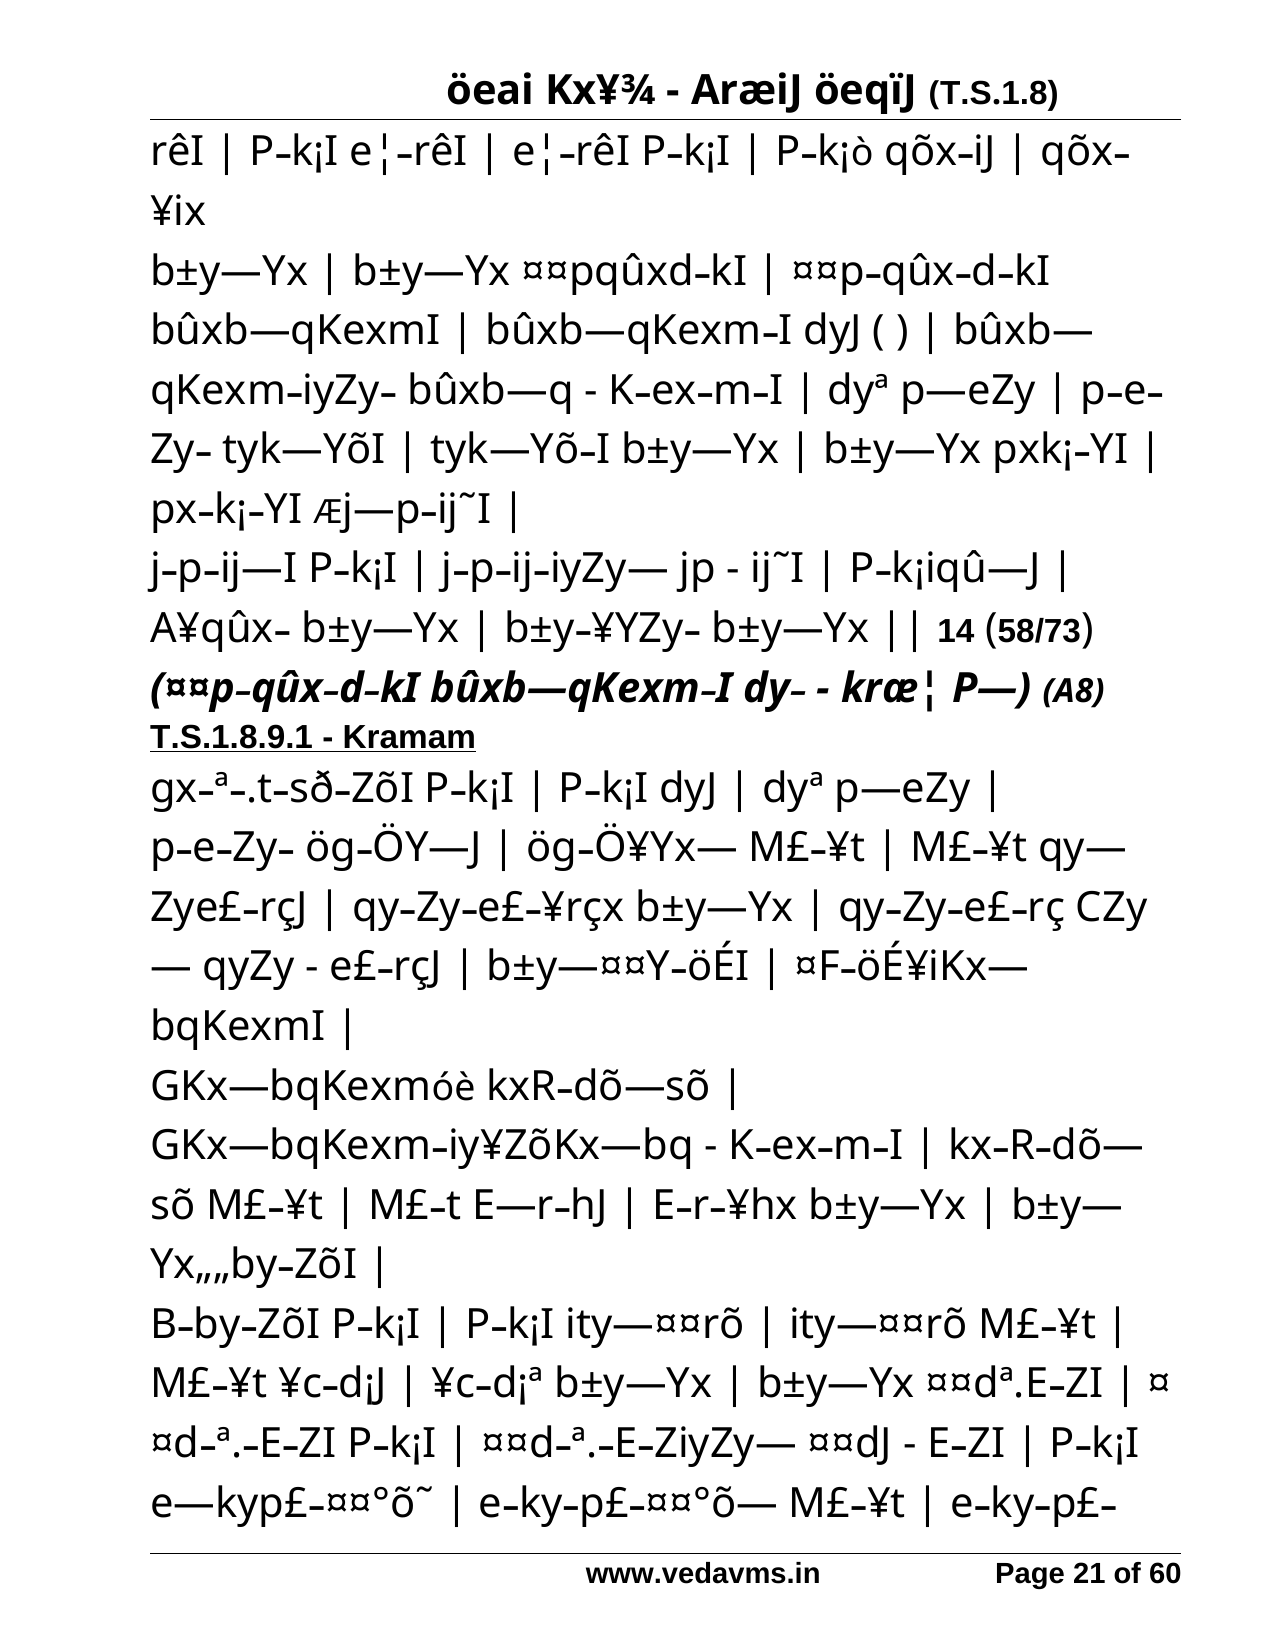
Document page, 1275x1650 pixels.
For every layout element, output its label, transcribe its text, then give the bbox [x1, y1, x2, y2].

text T.S.1.8.9.1 - Kramam [150, 717, 1150, 756]
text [150, 121, 1181, 238]
text gx–ª–.t–sð–ZõI P–k¡I | P–k¡I dyJ | dyª p—eZy | [150, 757, 1181, 814]
text b±y—Yx | b±y—Yx ¤¤pqûxd–kI | ¤¤p–qûx–d–kI [150, 240, 1181, 297]
text GKx—bqKexm–iy¥ZõKx—bq - K–ex–m–I | kx–R–dõ—sõ M£–¥t | M£–t E—r–hJ | E–r–¥hx b±y—Yx | b±y—Yx„„by–ZõI | [150, 1115, 1181, 1291]
text GKx—bqKexmóè kxR–dõ—sõ | [150, 1055, 1181, 1112]
text M£–¥t ¥c–d¡J | ¥c–d¡ª b±y—Yx | b±y—Yx ¤¤dª.E–ZI | ¤¤d–ª.–E–ZI P–k¡I | ¤¤d–ª.–E–ZiyZy— ¤¤dJ - E–ZI | P–k¡I [150, 1353, 1181, 1469]
text bûxb—qKexmI | bûxb—qKexm–I dyJ ( ) | bûxb—qKexm–iyZy– bûxb—q - K–ex–m–I | dyª p—eZy | p–e–Zy– tyk—YõI | tyk—Yõ–I b±y—Yx | b±y—Yx pxk¡–YI | px–k¡–YI Æj—p–ij˜I | [150, 300, 1181, 536]
text p–e–Zy– ög–ÖY—J | ög–Ö¥Yx— M£–¥t | M£–¥t qy—Zye£–rçJ | qy–Zy–e£–¥rçx b±y—Yx | qy–Zy–e£–rç CZy— qyZy - e£–rçJ | b±y—¤¤Y–öÉI | ¤F–öÉ¥iKx—bqKexmI | [150, 817, 1181, 1052]
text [150, 1472, 1181, 1529]
text B–by–ZõI P–k¡I | P–k¡I ity—¤¤rõ | ity—¤¤rõ M£–¥t | [150, 1294, 1181, 1350]
text j–p–ij—I P–k¡I | j–p–ij–iyZy— jp - ij˜I | P–k¡iqû—J | A¥qûx– b±y—Yx | b±y–¥YZy– b±y—Yx || 14 (58/73) [150, 538, 1181, 655]
text (¤¤p–qûx–d–kI bûxb—qKexm–I dy– - kræ¦ P—) (A8) [150, 657, 1181, 714]
